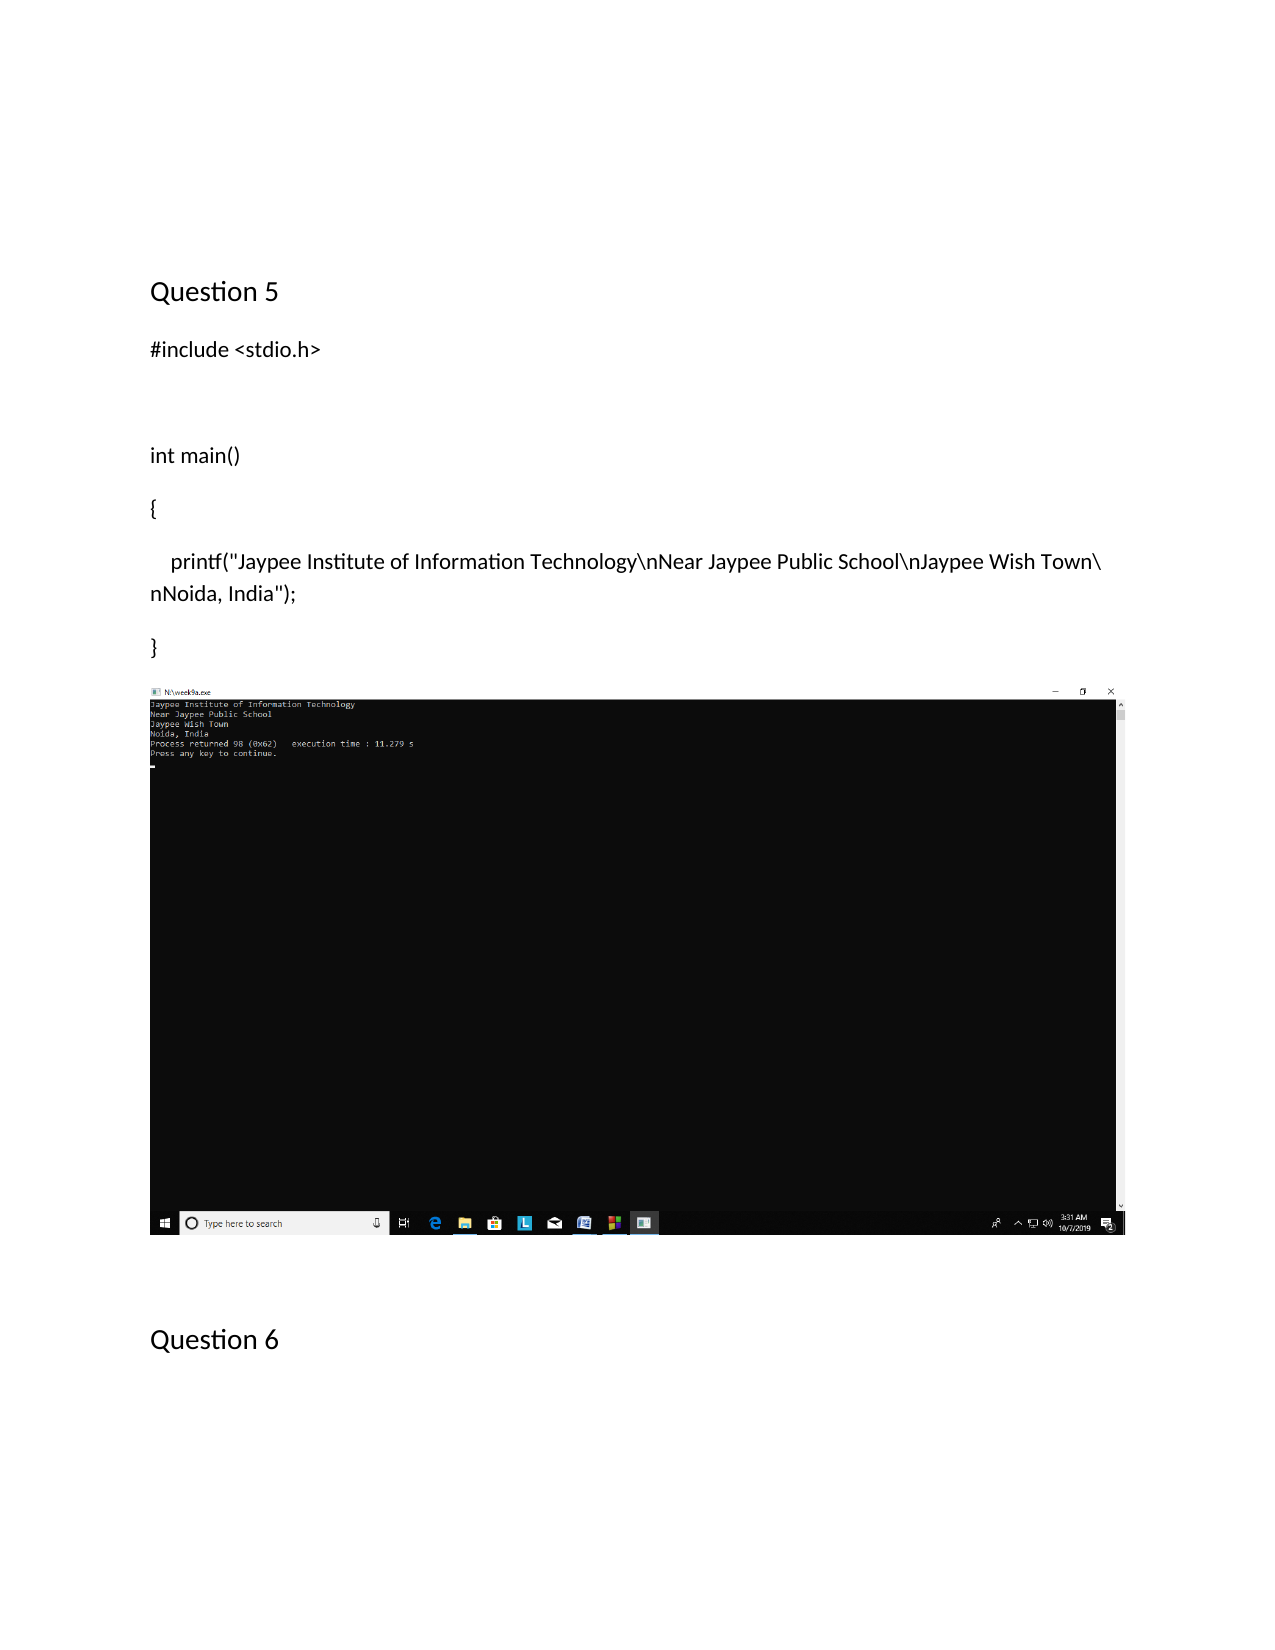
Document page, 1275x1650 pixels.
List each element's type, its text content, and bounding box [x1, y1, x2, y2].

text { [150, 494, 1125, 522]
text Question 5 [150, 273, 1125, 309]
text #include <stdio.h> [150, 335, 1125, 363]
text } [150, 633, 1125, 661]
text Question 6 [150, 1321, 1125, 1357]
text int main() [150, 441, 1125, 469]
text printf("Jaypee Institute of Information Technology\nNear Jaypee Public School\nJaypee Wish Town\nNoida, India"); [150, 547, 1125, 608]
picture [150, 685, 1125, 1235]
